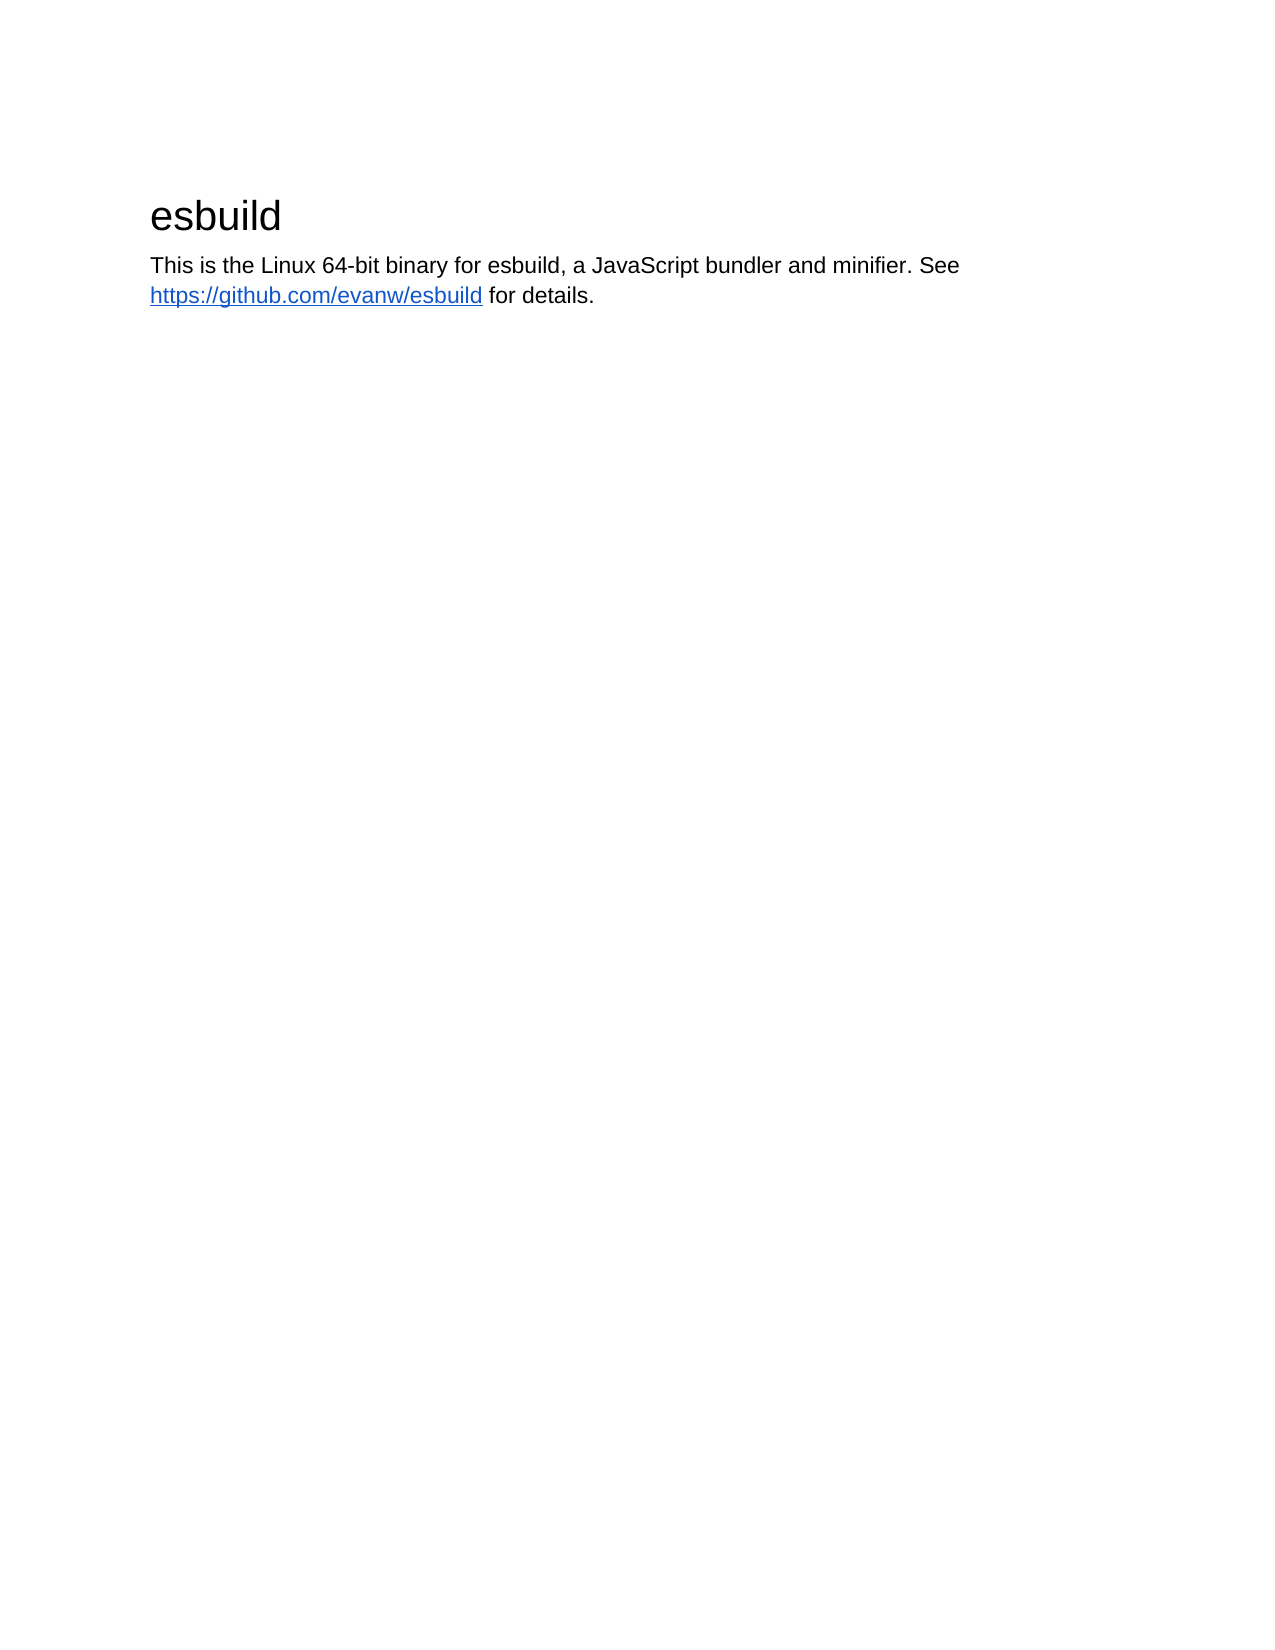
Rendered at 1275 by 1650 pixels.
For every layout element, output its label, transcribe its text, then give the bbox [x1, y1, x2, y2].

subtitle esbuild [150, 192, 1125, 239]
text This is the Linux 64-bit binary for esbuild, a JavaScript bundler and minifier. See https://github.com/evanw/esbuild for details. [150, 252, 1125, 309]
